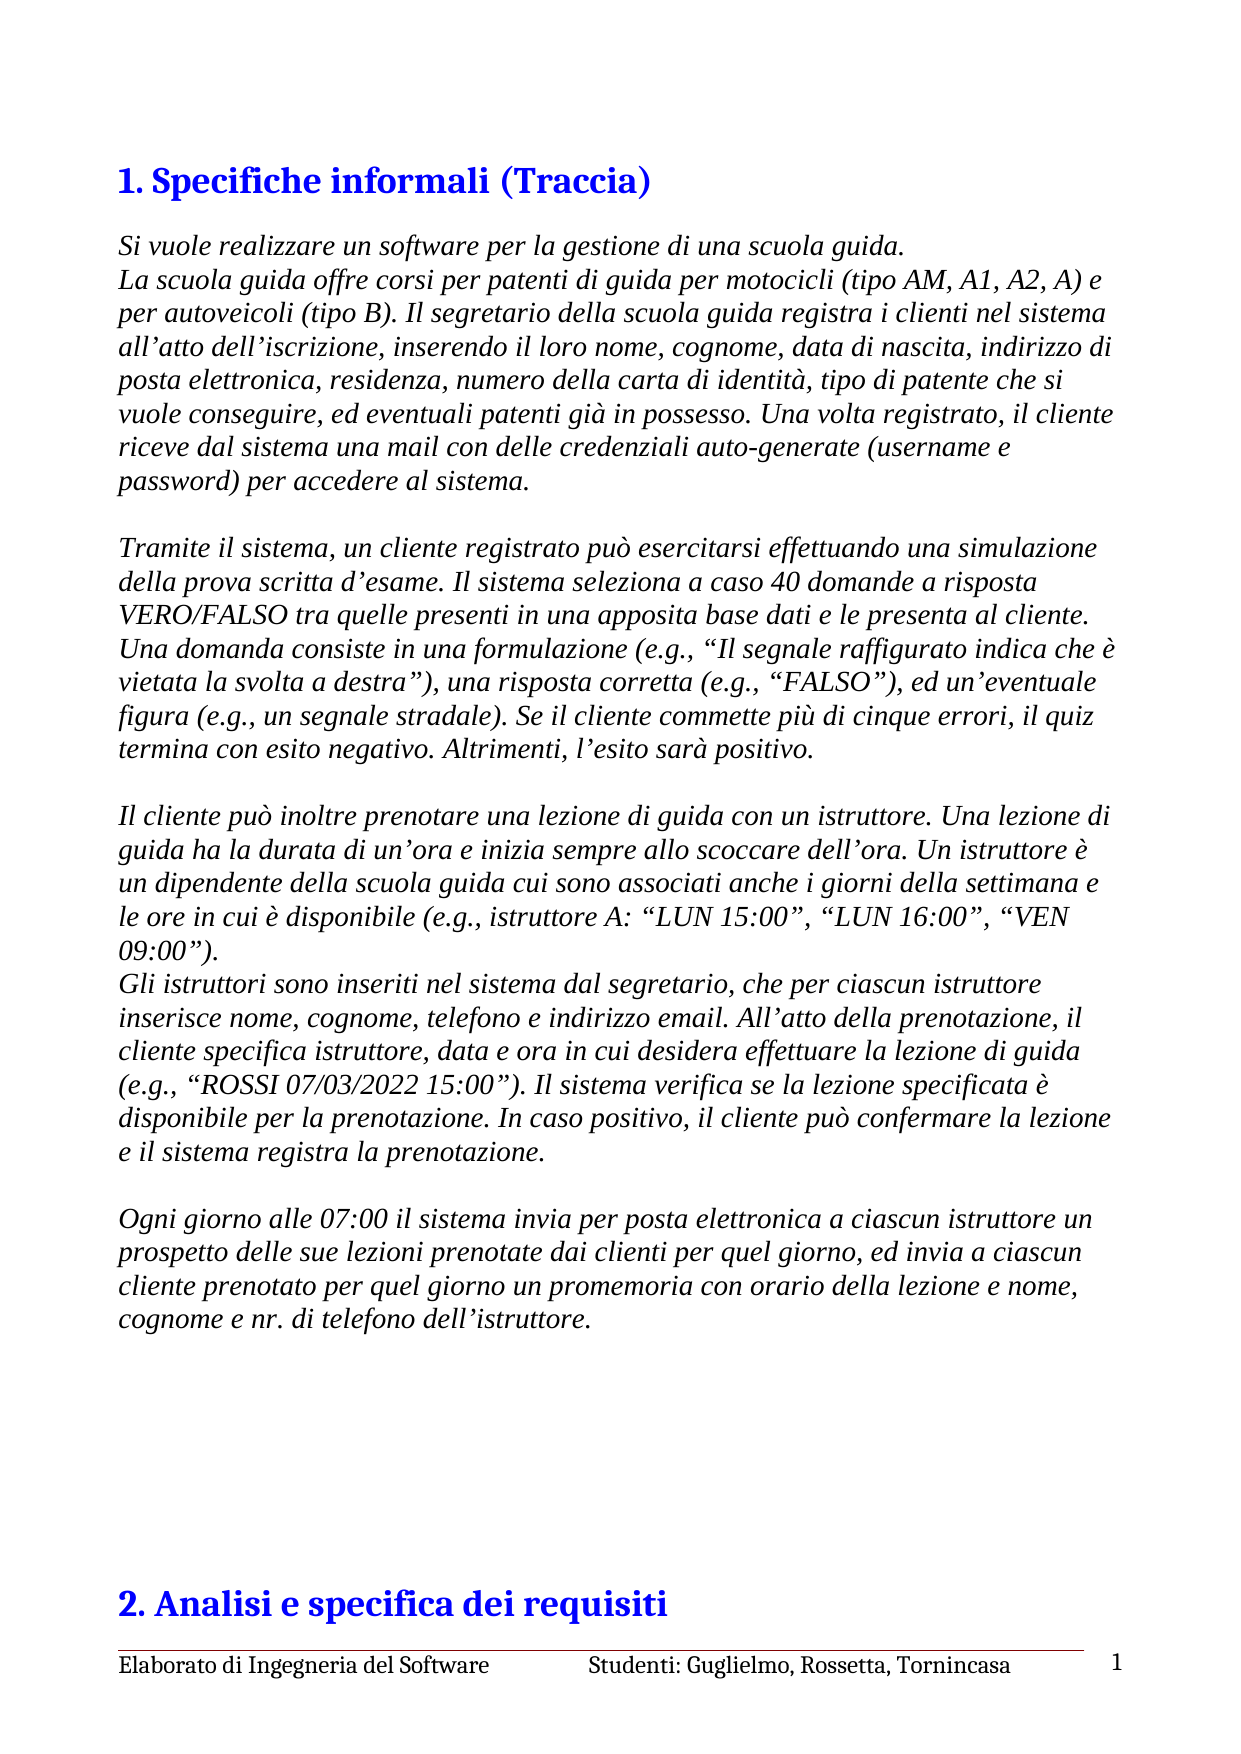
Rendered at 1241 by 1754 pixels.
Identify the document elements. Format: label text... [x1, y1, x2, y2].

text Il cliente può inoltre prenotare una lezione di guida con un istruttore. Una lezione di guida ha la durata di un’ora e inizia sempre allo scoccare dell’ora. Un istruttore è un dipendente della scuola guida cui sono associati anche i giorni della settimana e le ore in cui è disponibile (e.g., istruttore A: “LUN 15:00”, “LUN 16:00”, “VEN 09:00”). [118, 798, 1122, 966]
text La scuola guida offre corsi per patenti di guida per motocicli (tipo AM, A1, A2, A) e per autoveicoli (tipo B). Il segretario della scuola guida registra i clienti nel sistema all’atto dell’iscrizione, inserendo il loro nome, cognome, data di nascita, indirizzo di posta elettronica, residenza, numero della carta di identità, tipo di patente che si vuole conseguire, ed eventuali patenti già in possesso. Una volta registrato, il cliente riceve dal sistema una mail con delle credenziali auto-generate (username e password) per accedere al sistema. [118, 262, 1122, 497]
subtitle Analisi e specifica dei requisiti [118, 1582, 1122, 1626]
text Tramite il sistema, un cliente registrato può esercitarsi effettuando una simulazione della prova scritta d’esame. Il sistema seleziona a caso 40 domande a risposta VERO/FALSO tra quelle presenti in una apposita base dati e le presenta al cliente. Una domanda consiste in una formulazione (e.g., “Il segnale raffigurato indica che è vietata la svolta a destra”), una risposta corretta (e.g., “FALSO”), ed un’eventuale figura (e.g., un segnale stradale). Se il cliente commette più di cinque errori, il quiz termina con esito negativo. Altrimenti, l’esito sarà positivo. [118, 530, 1122, 765]
subtitle Specifiche informali (Traccia) [118, 160, 1122, 203]
text Gli istruttori sono inseriti nel sistema dal segretario, che per ciascun istruttore inserisce nome, cognome, telefono e indirizzo email. All’atto della prenotazione, il cliente specifica istruttore, data e ora in cui desidera effettuare la lezione di guida (e.g., “ROSSI 07/03/2022 15:00”). Il sistema verifica se la lezione specificata è disponibile per la prenotazione. In caso positivo, il cliente può confermare la lezione e il sistema registra la prenotazione. [118, 966, 1122, 1167]
text Ogni giorno alle 07:00 il sistema invia per posta elettronica a ciascun istruttore un prospetto delle sue lezioni prenotate dai clienti per quel giorno, ed invia a ciascun cliente prenotato per quel giorno un promemoria con orario della lezione e nome, cognome e nr. di telefono dell’istruttore. [118, 1201, 1122, 1335]
text Si vuole realizzare un software per la gestione di una scuola guida. [118, 228, 1122, 262]
